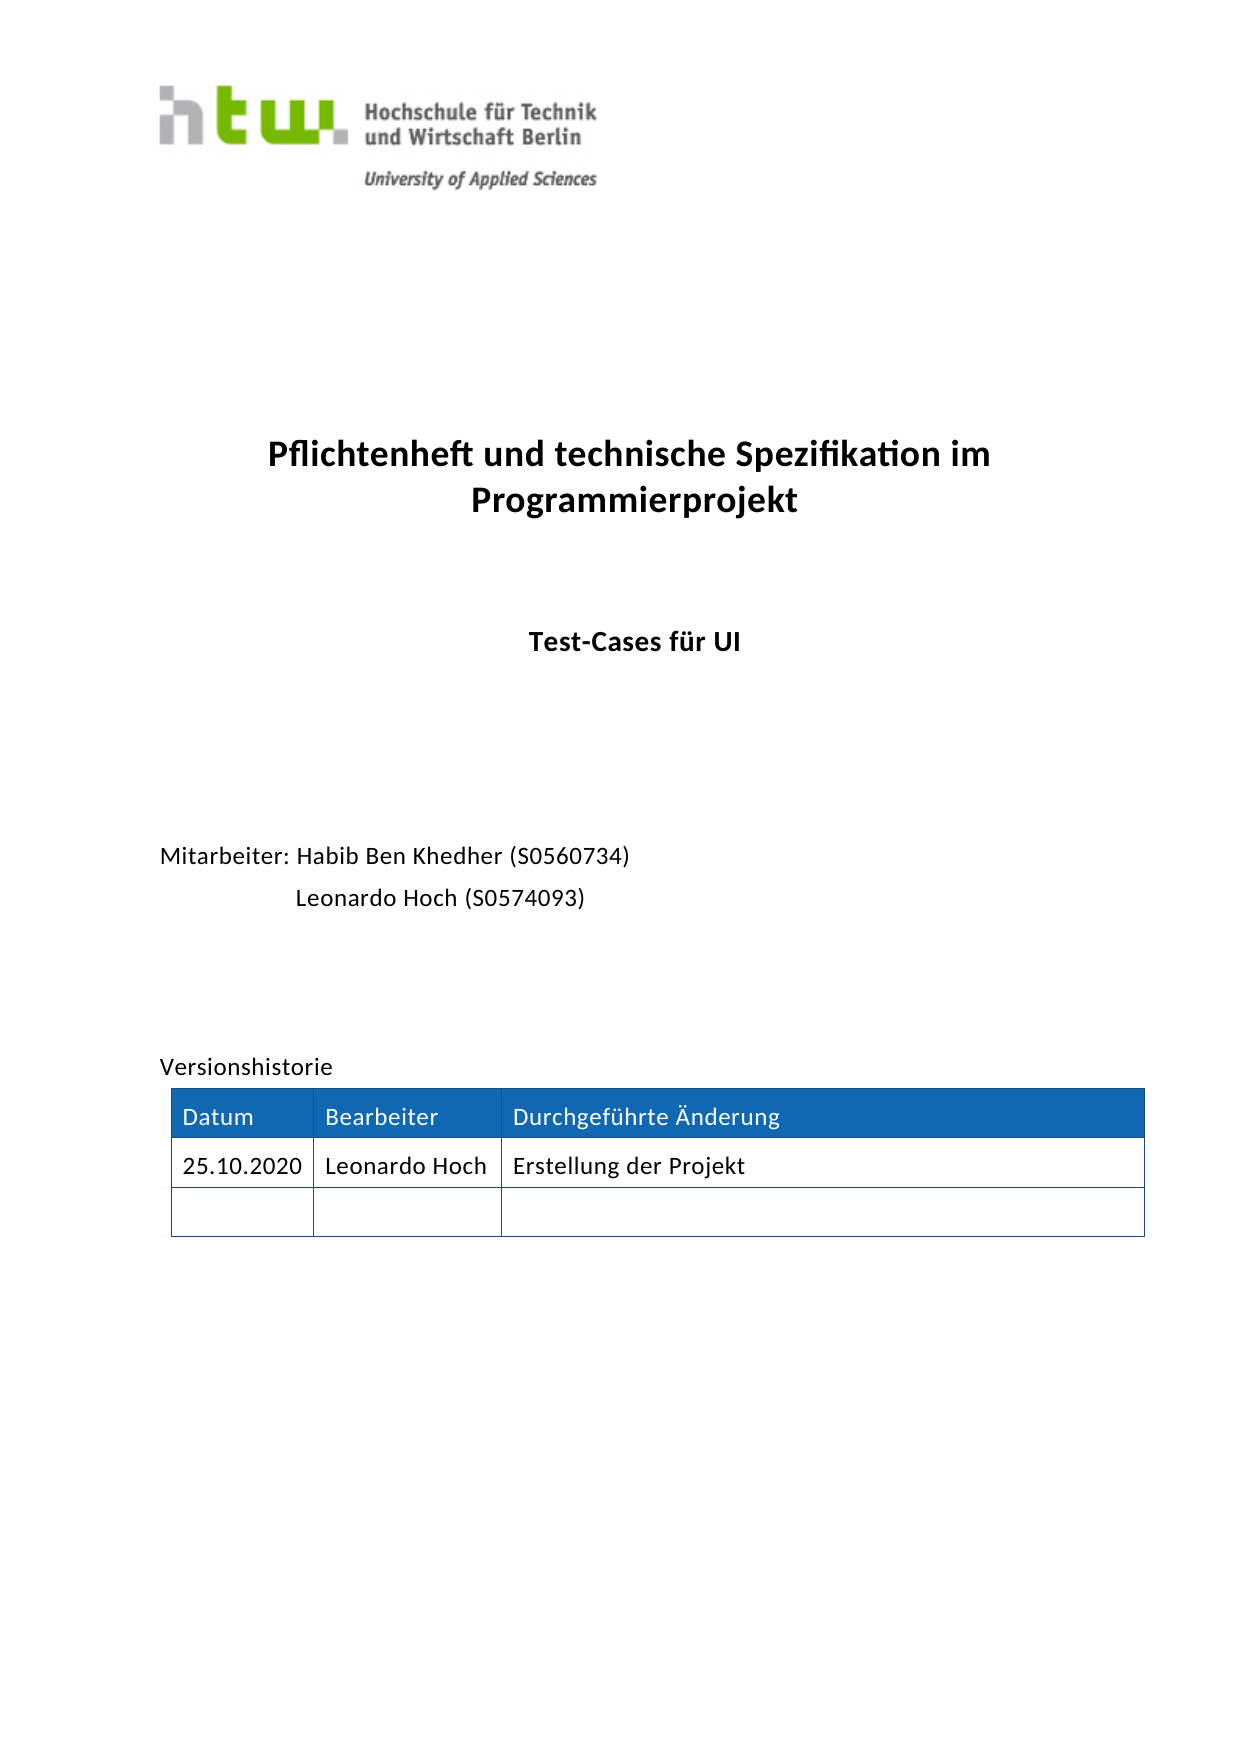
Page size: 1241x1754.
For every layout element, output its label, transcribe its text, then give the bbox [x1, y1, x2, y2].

table_cell [172, 1188, 313, 1236]
table_header Datum [172, 1089, 313, 1137]
table_cell Erstellung der Projekt [502, 1138, 1144, 1187]
title Der TitelPflichtenheft und technische Spezifikation im Programmierprojekt [159, 430, 1110, 522]
text Test-Cases für UI [159, 623, 1110, 659]
table_cell [502, 1188, 1144, 1236]
table_cell Leonardo Hoch [314, 1138, 501, 1187]
text Versionshistorie [159, 1052, 1110, 1082]
table_header Bearbeiter [314, 1089, 501, 1137]
picture [159, 85, 600, 195]
table_cell 25.10.2020 [172, 1138, 313, 1187]
text Mitarbeiter: Habib Ben Khedher (S0560734) [159, 840, 1110, 871]
text Leonardo Hoch (S0574093) [159, 882, 1110, 913]
table_header Durchgeführte Änderung [502, 1089, 1144, 1137]
table_cell [314, 1188, 501, 1236]
